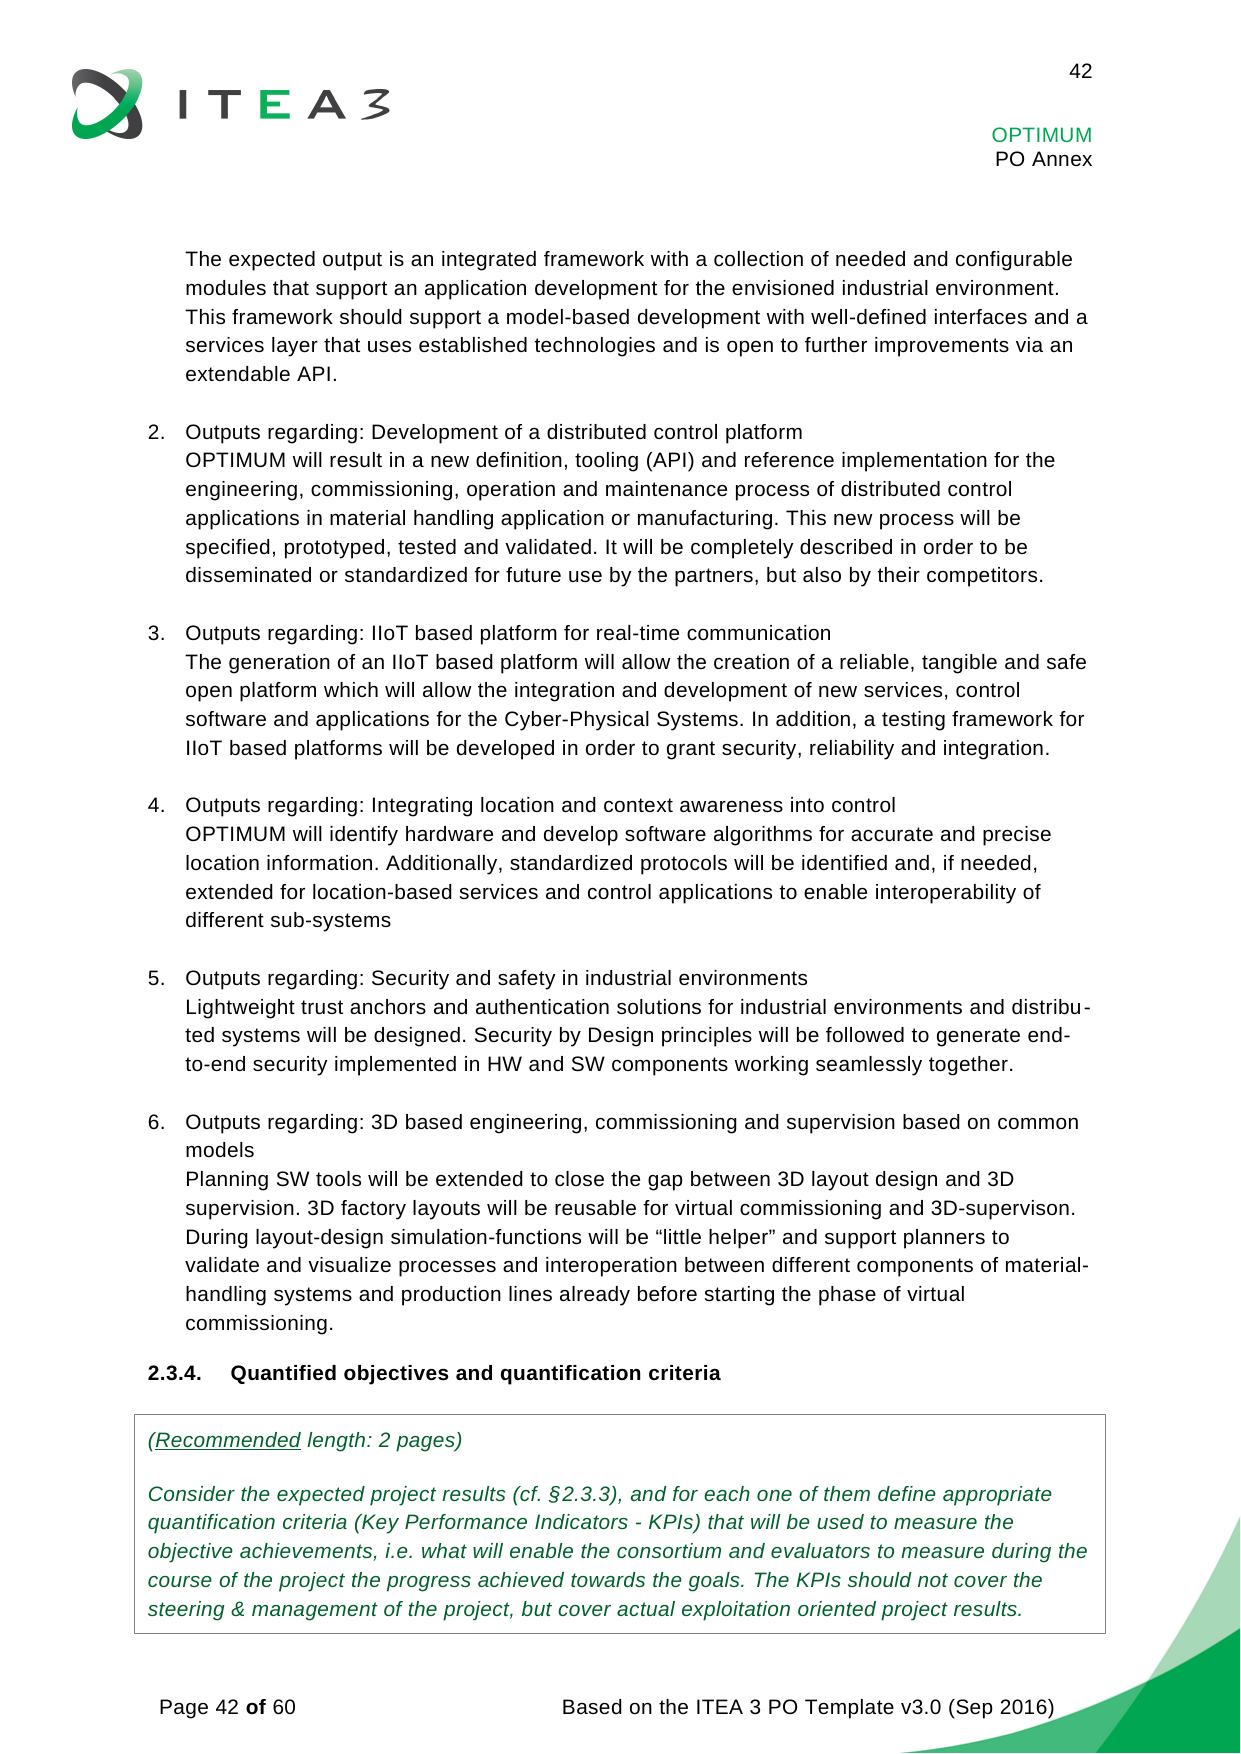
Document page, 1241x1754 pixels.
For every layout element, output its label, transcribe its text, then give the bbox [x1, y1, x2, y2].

text Lightweight trust anchors and authentication solutions for industrial environments and distributed systems will be designed. Security by Design principles will be followed to generate end-to-end security implemented in HW and SW components working seamlessly together. [185, 994, 1092, 1076]
list Outputs regarding: IIoT based platform for real-time communication [148, 621, 1092, 645]
text Consider the expected project results (cf. §2.3.3), and for each one of them define appropriate quantification criteria (Key Performance Indicators - KPIs) that will be used to measure the objective achievements, i.e. what will enable the consortium and evaluators to measure during the course of the project the progress achieved towards the goals. The KPIs should not cover the steering & management of the project, but cover actual exploitation oriented project results. [135, 1468, 1105, 1633]
text OPTIMUM will identify hardware and develop software algorithms for accurate and precise location information. Additionally, standardized protocols will be identified and, if needed, extended for location-based services and control applications to enable interoperability of different sub-systems [185, 822, 1092, 932]
picture [810, 1484, 1241, 1753]
picture [0, 0, 442, 198]
list Outputs regarding: Security and safety in industrial environments [148, 966, 1092, 990]
text The expected output is an integrated framework with a collection of needed and configurable modules that support an application development for the envisioned industrial environment. This framework should support a model-based development with well-defined interfaces and a services layer that uses established technologies and is open to further improvements via an extendable API. [185, 247, 1092, 386]
subtitle Quantified objectives and quantification criteria [148, 1360, 1092, 1384]
text Planning SW tools will be extended to close the gap between 3D layout design and 3D supervision. 3D factory layouts will be reusable for virtual commissioning and 3D-supervison. During layout-design simulation-functions will be “little helper” and support planners to validate and visualize processes and interoperation between different components of material-handling systems and production lines already before starting the phase of virtual commissioning. [185, 1167, 1092, 1335]
text OPTIMUM will result in a new definition, tooling (API) and reference implementation for the engineering, commissioning, operation and maintenance process of distributed control applications in material handling application or manufacturing. This new process will be specified, prototyped, tested and validated. It will be completely described in order to be disseminated or standardized for future use by the partners, but also by their competitors. [185, 448, 1092, 587]
list Outputs regarding: 3D based engineering, commissioning and supervision based on common models [148, 1109, 1092, 1162]
text The generation of an IIoT based platform will allow the creation of a reliable, tangible and safe open platform which will allow the integration and development of new services, control software and applications for the Cyber-Physical Systems. In addition, a testing framework for IIoT based platforms will be developed in order to grant security, reliability and integration. [185, 649, 1092, 760]
text (Recommended length: 2 pages) [135, 1415, 1105, 1452]
list Outputs regarding: Integrating location and context awareness into control [148, 793, 1092, 817]
list Outputs regarding: Development of a distributed control platform [148, 419, 1092, 443]
